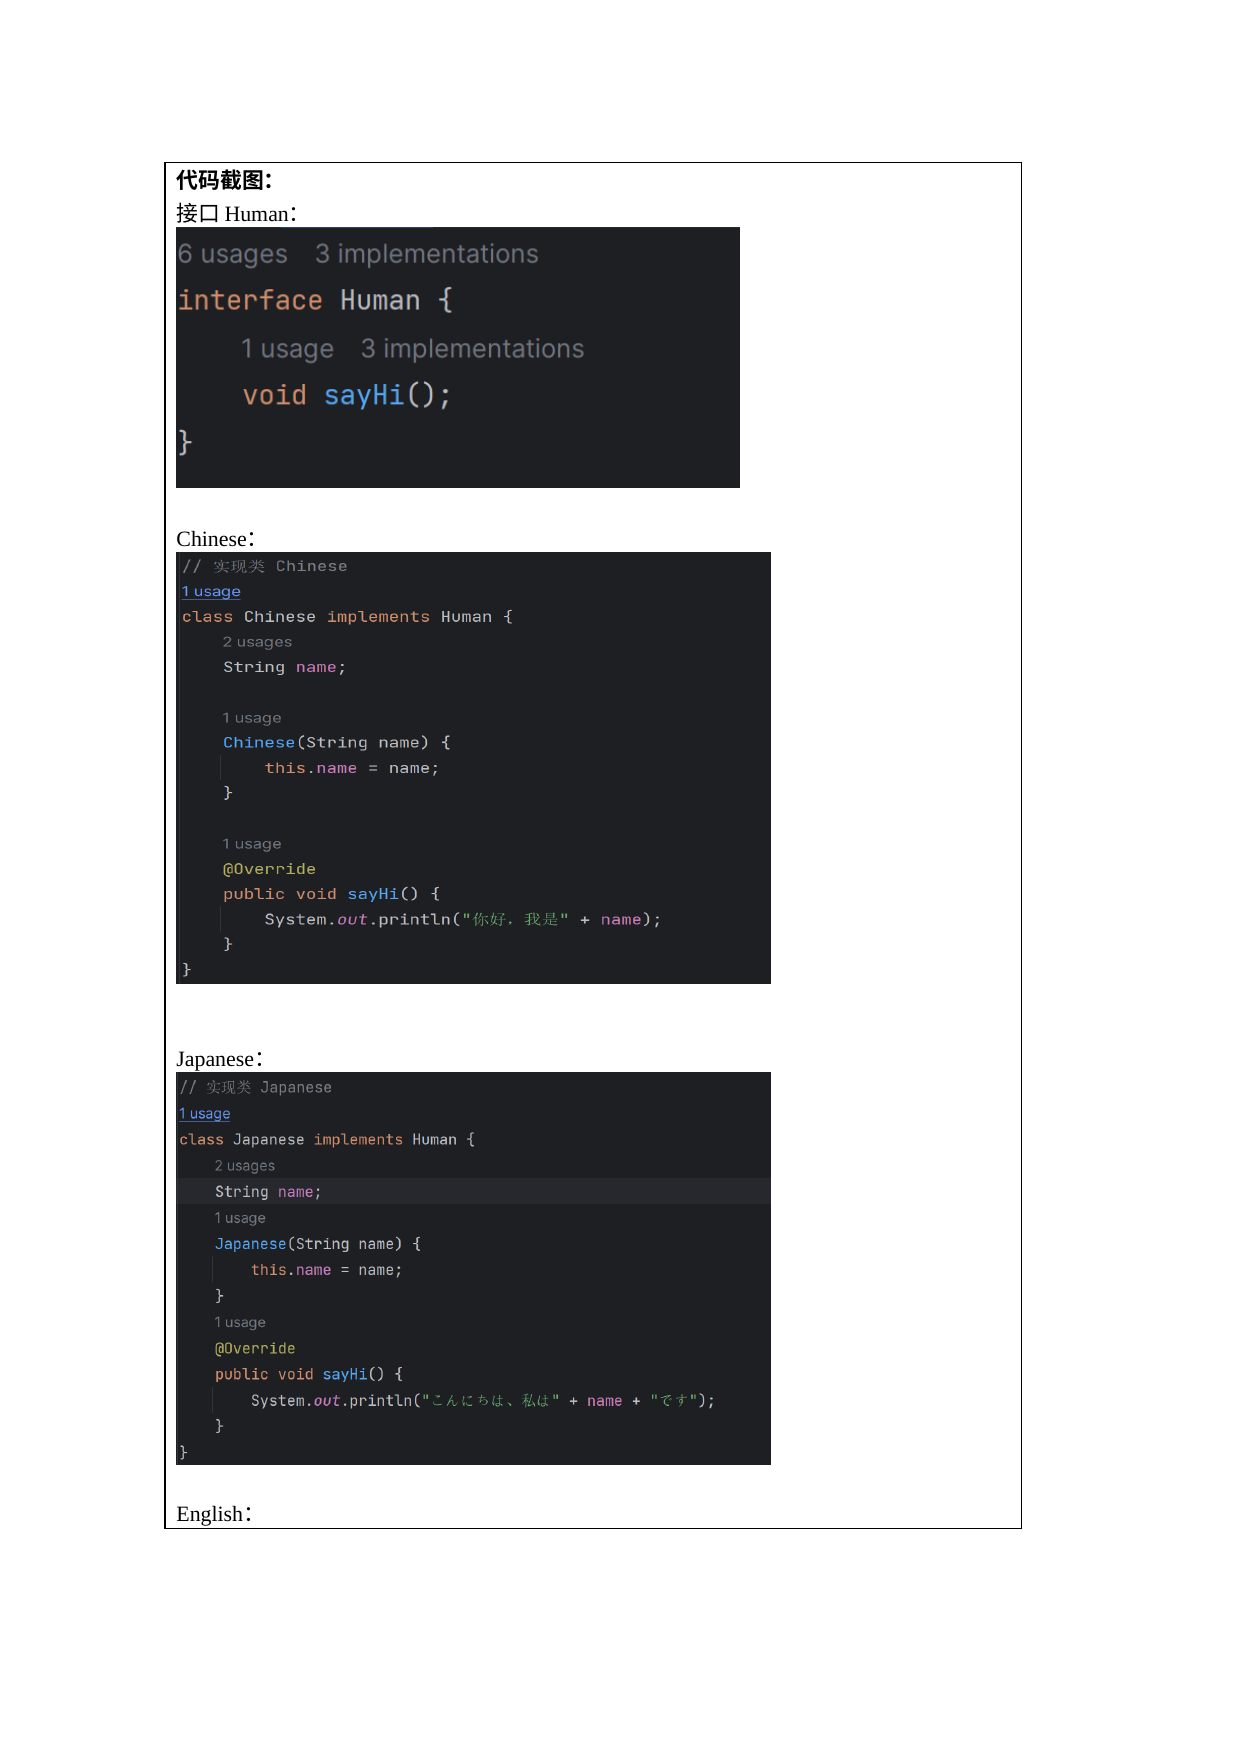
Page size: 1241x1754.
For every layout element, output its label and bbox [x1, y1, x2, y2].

table_header [166, 163, 1021, 1528]
picture [176, 1072, 771, 1465]
picture [176, 552, 771, 984]
picture [176, 227, 740, 488]
